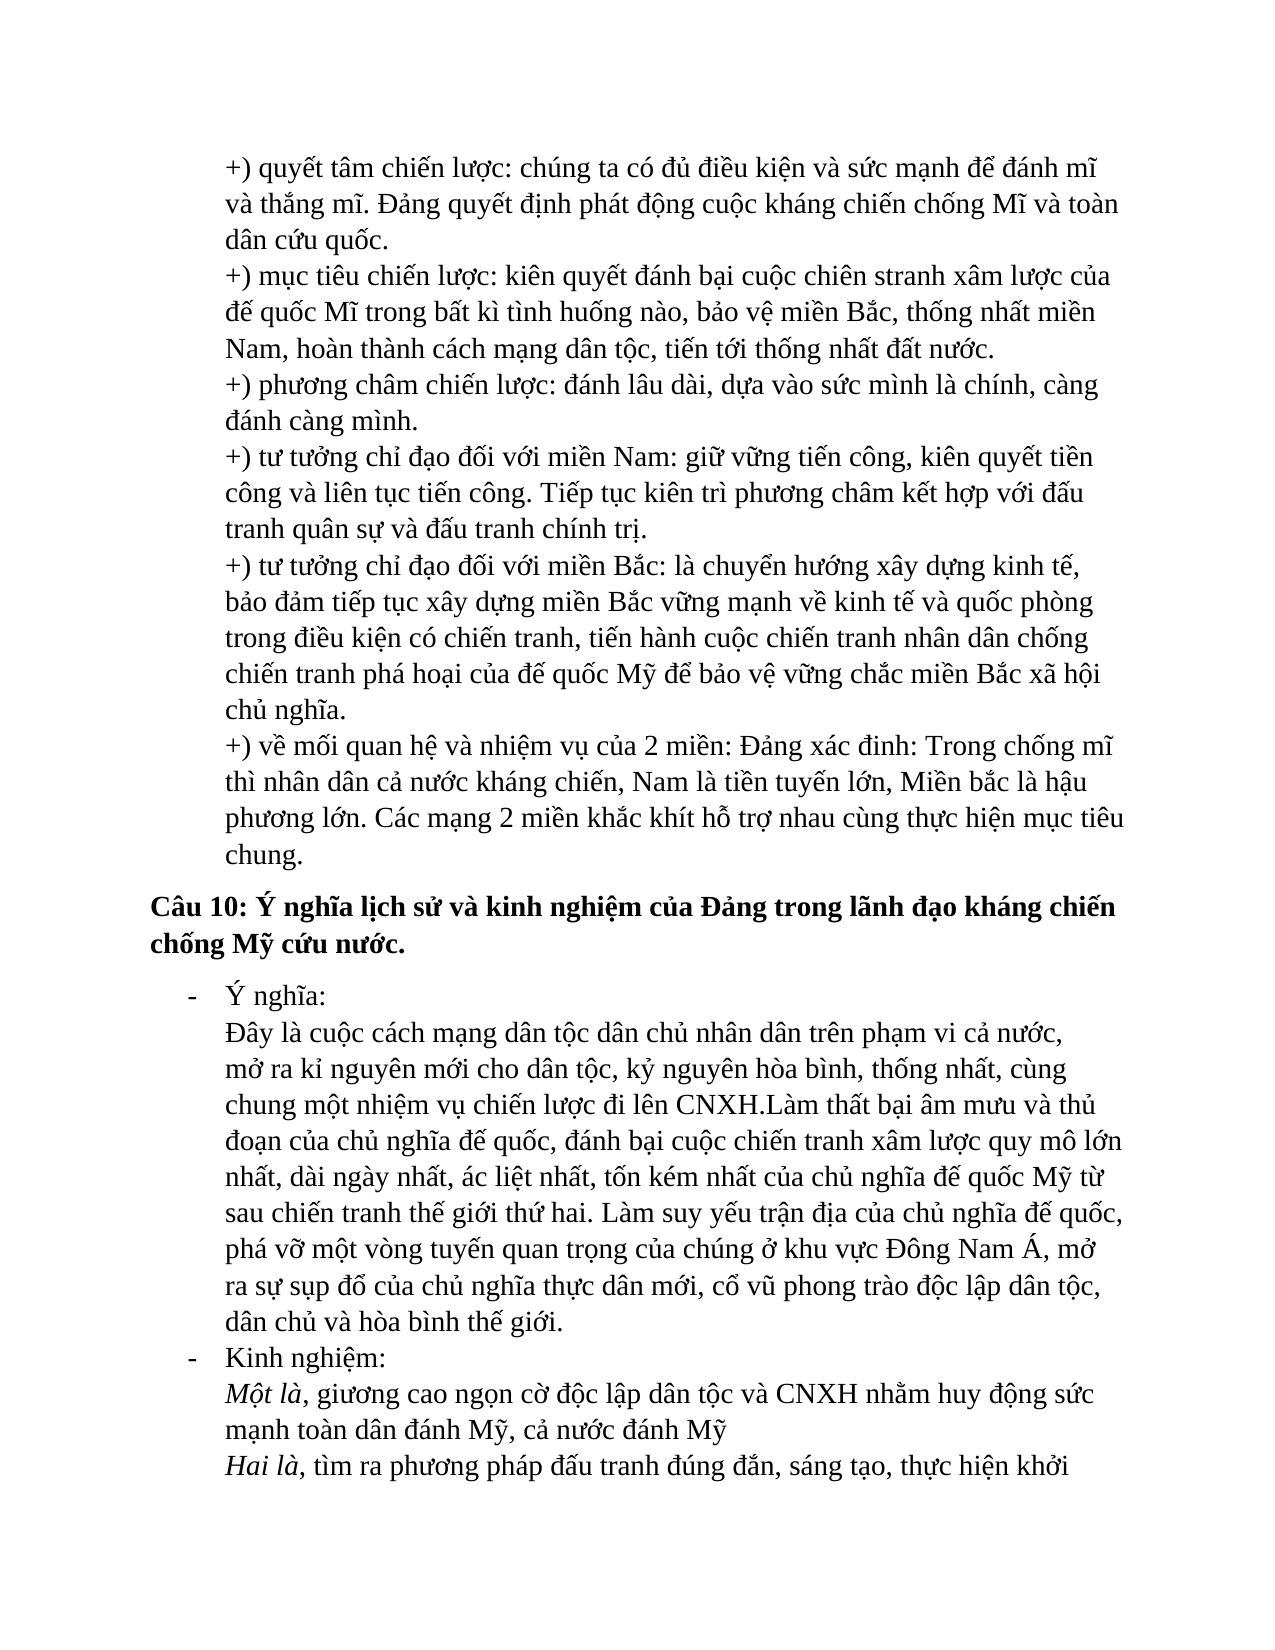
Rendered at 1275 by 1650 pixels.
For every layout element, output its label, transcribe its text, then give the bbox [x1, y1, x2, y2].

list Đây là cuộc cách mạng dân tộc dân chủ nhân dân trên phạm vi cả nước, mở ra kỉ nguyên mới cho dân tộc, kỷ nguyên hòa bình, thống nhất, cùng chung một nhiệm vụ chiến lược đi lên CNXH.Làm thất bại âm mưu và thủ đoạn của chủ nghĩa đế quốc, đánh bại cuộc chiến tranh xâm lược quy mô lớn nhất, dài ngày nhất, ác liệt nhất, tốn kém nhất của chủ nghĩa đế quốc Mỹ từ sau chiến tranh thế giới thứ hai. Làm suy yếu trận địa của chủ nghĩa đế quốc, phá vỡ một vòng tuyến quan trọng của chúng ở khu vực Đông Nam Á, mở ra sự sụp đổ của chủ nghĩa thực dân mới, cổ vũ phong trào độc lập dân tộc, dân chủ và hòa bình thế giới. [225, 1015, 1125, 1337]
list +) tư tưởng chỉ đạo đối với miền Bắc: là chuyển hướng xây dựng kinh tế, bảo đảm tiếp tục xây dựng miền Bắc vững mạnh về kinh tế và quốc phòng trong điều kiện có chiến tranh, tiến hành cuộc chiến tranh nhân dân chống chiến tranh phá hoại của đế quốc Mỹ để bảo vệ vững chắc miền Bắc xã hội chủ nghĩa. [225, 548, 1125, 726]
list +) quyết tâm chiến lược: chúng ta có đủ điều kiện và sức mạnh để đánh mĩ và thắng mĩ. Đảng quyết định phát động cuộc kháng chiến chống Mĩ và toàn dân cứu quốc. [225, 150, 1125, 256]
list +) phương châm chiến lược: đánh lâu dài, dựa vào sức mình là chính, càng đánh càng mình. [225, 367, 1125, 437]
text Câu 10: Ý nghĩa lịch sử và kinh nghiệm của Đảng trong lãnh đạo kháng chiến chống Mỹ cứu nước. [150, 889, 1125, 959]
list +) mục tiêu chiến lược: kiên quyết đánh bại cuộc chiên stranh xâm lược của đế quốc Mĩ trong bất kì tình huống nào, bảo vệ miền Bắc, thống nhất miền Nam, hoàn thành cách mạng dân tộc, tiến tới thống nhất đất nước. [225, 258, 1125, 364]
list Ý nghĩa: [187, 978, 1125, 1012]
list Kinh nghiệm: [187, 1340, 1125, 1373]
list +) tư tưởng chỉ đạo đối với miền Nam: giữ vững tiến công, kiên quyết tiền công và liên tục tiến công. Tiếp tục kiên trì phương châm kết hợp với đấu tranh quân sự và đấu tranh chính trị. [225, 439, 1125, 545]
list +) về mối quan hệ và nhiệm vụ của 2 miền: Đảng xác đinh: Trong chống mĩ thì nhân dân cả nước kháng chiến, Nam là tiền tuyến lớn, Miền bắc là hậu phương lớn. Các mạng 2 miền khắc khít hỗ trợ nhau cùng thực hiện mục tiêu chung. [225, 728, 1125, 870]
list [225, 1376, 1125, 1482]
